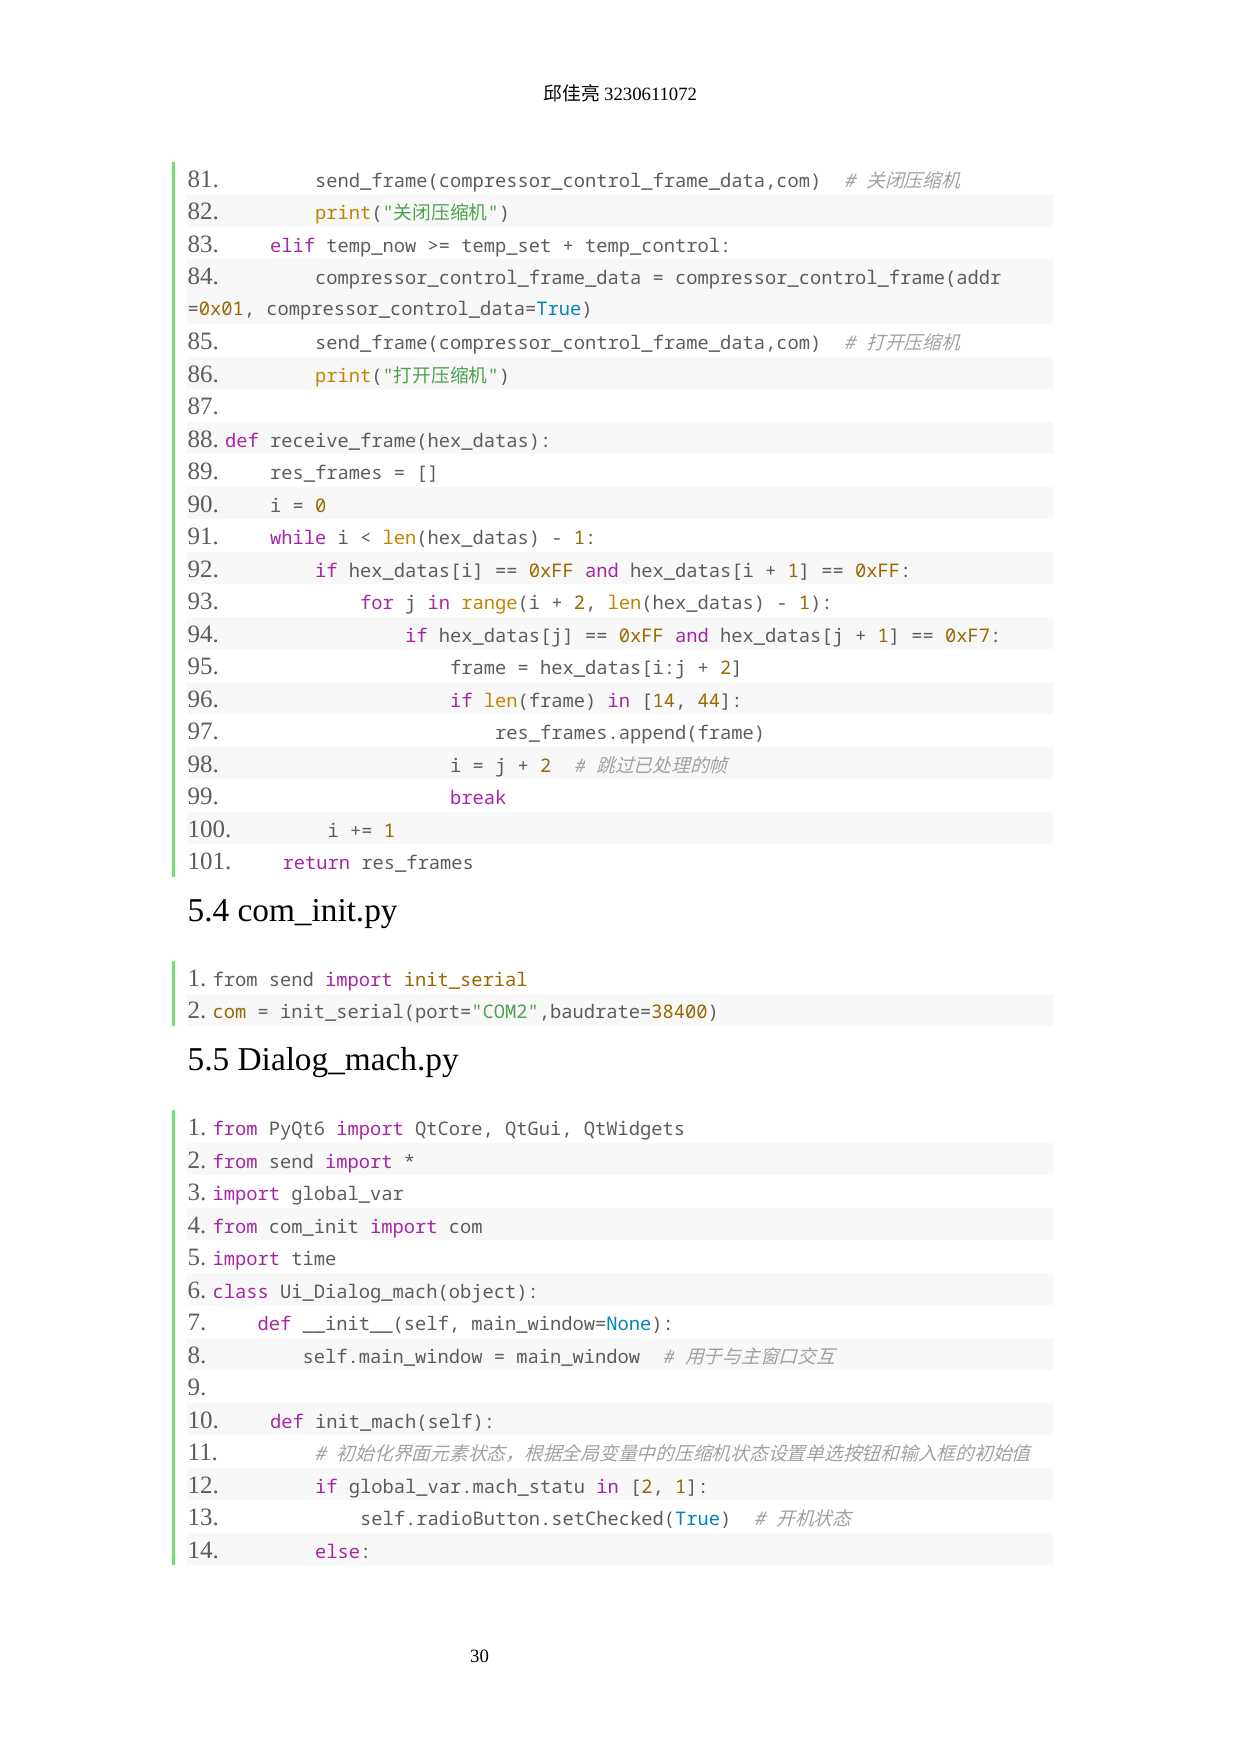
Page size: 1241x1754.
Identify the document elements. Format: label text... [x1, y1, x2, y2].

list break [187, 779, 1053, 812]
list from send import init_serial [175, 961, 1053, 994]
list def __init__(self, main_window=None): [187, 1305, 1053, 1338]
list else: [187, 1533, 1053, 1565]
list for j in range(i + 2, len(hex_datas) - 1): [187, 584, 1053, 617]
list if hex_datas[i] == 0xFF and hex_datas[i + 1] == 0xFF: [187, 552, 1053, 584]
list if len(frame) in [14, 44]: [187, 682, 1053, 714]
list res_frames.append(frame) [187, 714, 1053, 747]
list res_frames = [] [187, 454, 1053, 487]
list elif temp_now >= temp_set + temp_control: [187, 227, 1053, 259]
list import global_var [187, 1175, 1053, 1208]
list self.radioButton.setChecked(True) # 开机状态 [187, 1500, 1053, 1533]
list while i < len(hex_datas) - 1: [187, 519, 1053, 552]
list if hex_datas[j] == 0xFF and hex_datas[j + 1] == 0xF7: [187, 617, 1053, 649]
list def init_mach(self): [187, 1403, 1053, 1435]
list from PyQt6 import QtCore, QtGui, QtWidgets [175, 1110, 1053, 1143]
list send_frame(compressor_control_frame_data,com) # 打开压缩机 [187, 324, 1053, 357]
list i += 1 [187, 812, 1053, 844]
list def receive_frame(hex_datas): [187, 422, 1053, 454]
list compressor_control_frame_data = compressor_control_frame(addr=0x01, compressor_control_data=True) [187, 259, 1053, 324]
list print("打开压缩机") [187, 357, 1053, 389]
list self.main_window = main_window # 用于与主窗口交互 [187, 1338, 1053, 1370]
list i = 0 [187, 487, 1053, 519]
list print("关闭压缩机") [187, 194, 1053, 227]
list from send import * [187, 1143, 1053, 1175]
list send_frame(compressor_control_frame_data,com) # 关闭压缩机 [187, 162, 1053, 194]
list if global_var.mach_statu in [2, 1]: [187, 1468, 1053, 1500]
list from com_init import com [187, 1208, 1053, 1240]
subtitle com_init.py [187, 877, 1053, 942]
list i = j + 2 # 跳过已处理的帧 [187, 747, 1053, 779]
list class Ui_Dialog_mach(object): [187, 1273, 1053, 1305]
list import time [187, 1240, 1053, 1273]
list return res_frames [187, 844, 1053, 877]
list # 初始化界面元素状态，根据全局变量中的压缩机状态设置单选按钮和输入框的初始值 [187, 1435, 1053, 1468]
list frame = hex_datas[i:j + 2] [187, 649, 1053, 682]
list com = init_serial(port="COM2",baudrate=38400) [187, 994, 1053, 1026]
subtitle Dialog_mach.py [187, 1026, 1053, 1091]
